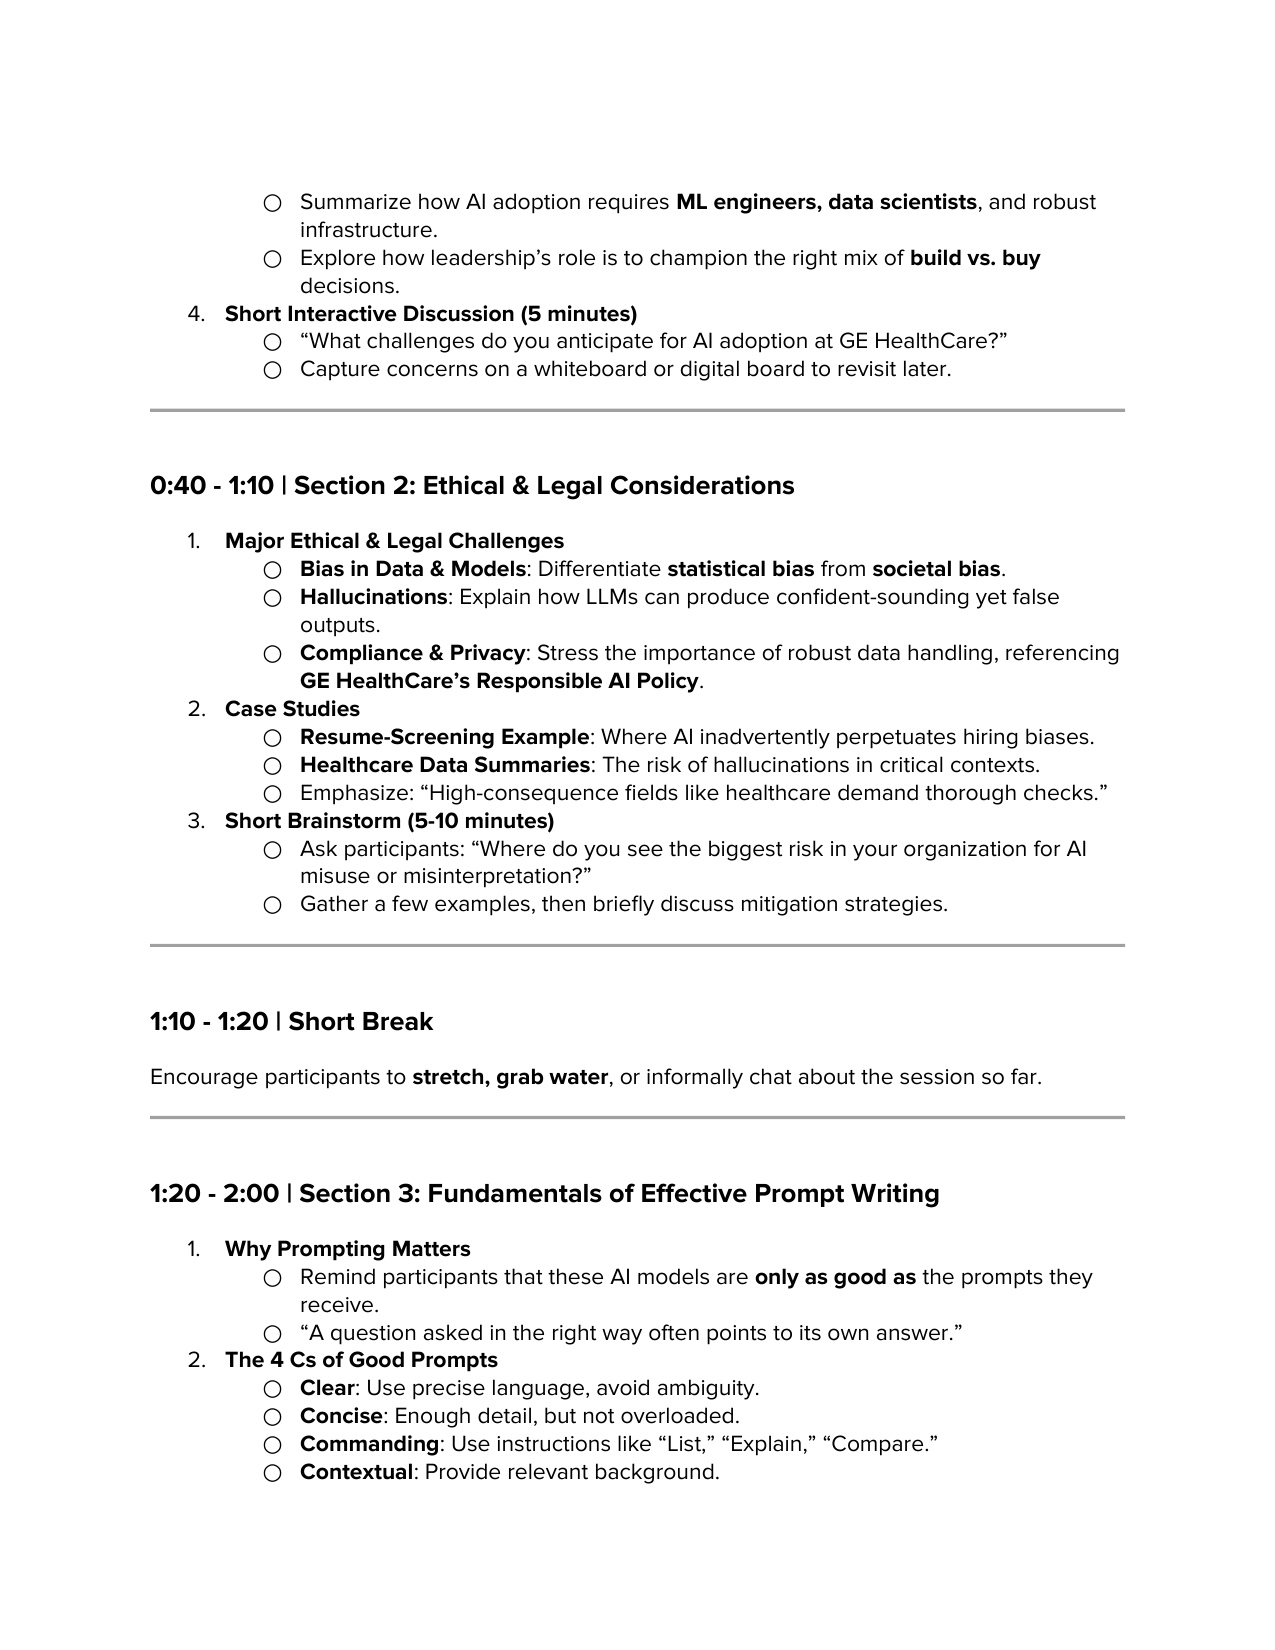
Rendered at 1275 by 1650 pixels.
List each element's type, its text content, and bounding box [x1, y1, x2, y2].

list Short Brainstorm (5-10 minutes) [187, 807, 1125, 835]
list Major Ethical & Legal Challenges [187, 528, 1125, 556]
list Commanding: Use instructions like “List,” “Explain,” “Compare.” [262, 1431, 1125, 1458]
list Resume-Screening Example: Where AI inadvertently perpetuates hiring biases. [262, 723, 1125, 751]
list Hallucinations: Explain how LLMs can produce confident-sounding yet false outputs. [262, 584, 1125, 639]
list Remind participants that these AI models are only as good as the prompts they receive. [262, 1263, 1125, 1319]
subtitle 1:20 - 2:00 | Section 3: Fundamentals of Effective Prompt Writing [150, 1177, 1125, 1210]
list Summarize how AI adoption requires ML engineers, data scientists, and robust infrastructure. [262, 188, 1125, 244]
list Contextual: Provide relevant background. [262, 1458, 1125, 1486]
list Concise: Enough detail, but not overloaded. [262, 1403, 1125, 1431]
list Gather a few examples, then briefly discuss mitigation strategies. [262, 891, 1125, 919]
list Emphasize: “High-consequence fields like healthcare demand thorough checks.” [262, 779, 1125, 807]
list Short Interactive Discussion (5 minutes) [187, 300, 1125, 328]
list “A question asked in the right way often points to its own answer.” [262, 1319, 1125, 1347]
list Clear: Use precise language, avoid ambiguity. [262, 1375, 1125, 1403]
list Capture concerns on a whiteboard or digital board to revisit later. [262, 356, 1125, 384]
subtitle 0:40 - 1:10 | Section 2: Ethical & Legal Considerations [150, 470, 1125, 503]
text Encourage participants to stretch, grab water, or informally chat about the session so far. [150, 1063, 1125, 1091]
list Ask participants: “Where do you see the biggest risk in your organization for AI misuse or misinterpretation?” [262, 835, 1125, 891]
list Explore how leadership’s role is to champion the right mix of build vs. buy decisions. [262, 244, 1125, 300]
list Compliance & Privacy: Stress the importance of robust data handling, referencing GE HealthCare’s Responsible AI Policy. [262, 639, 1125, 695]
list Healthcare Data Summaries: The risk of hallucinations in critical contexts. [262, 751, 1125, 779]
list Why Prompting Matters [187, 1235, 1125, 1263]
list Bias in Data & Models: Differentiate statistical bias from societal bias. [262, 556, 1125, 584]
list Case Studies [187, 695, 1125, 723]
subtitle 1:10 - 1:20 | Short Break [150, 1005, 1125, 1038]
list The 4 Cs of Good Prompts [187, 1347, 1125, 1375]
list “What challenges do you anticipate for AI adoption at GE HealthCare?” [262, 328, 1125, 356]
